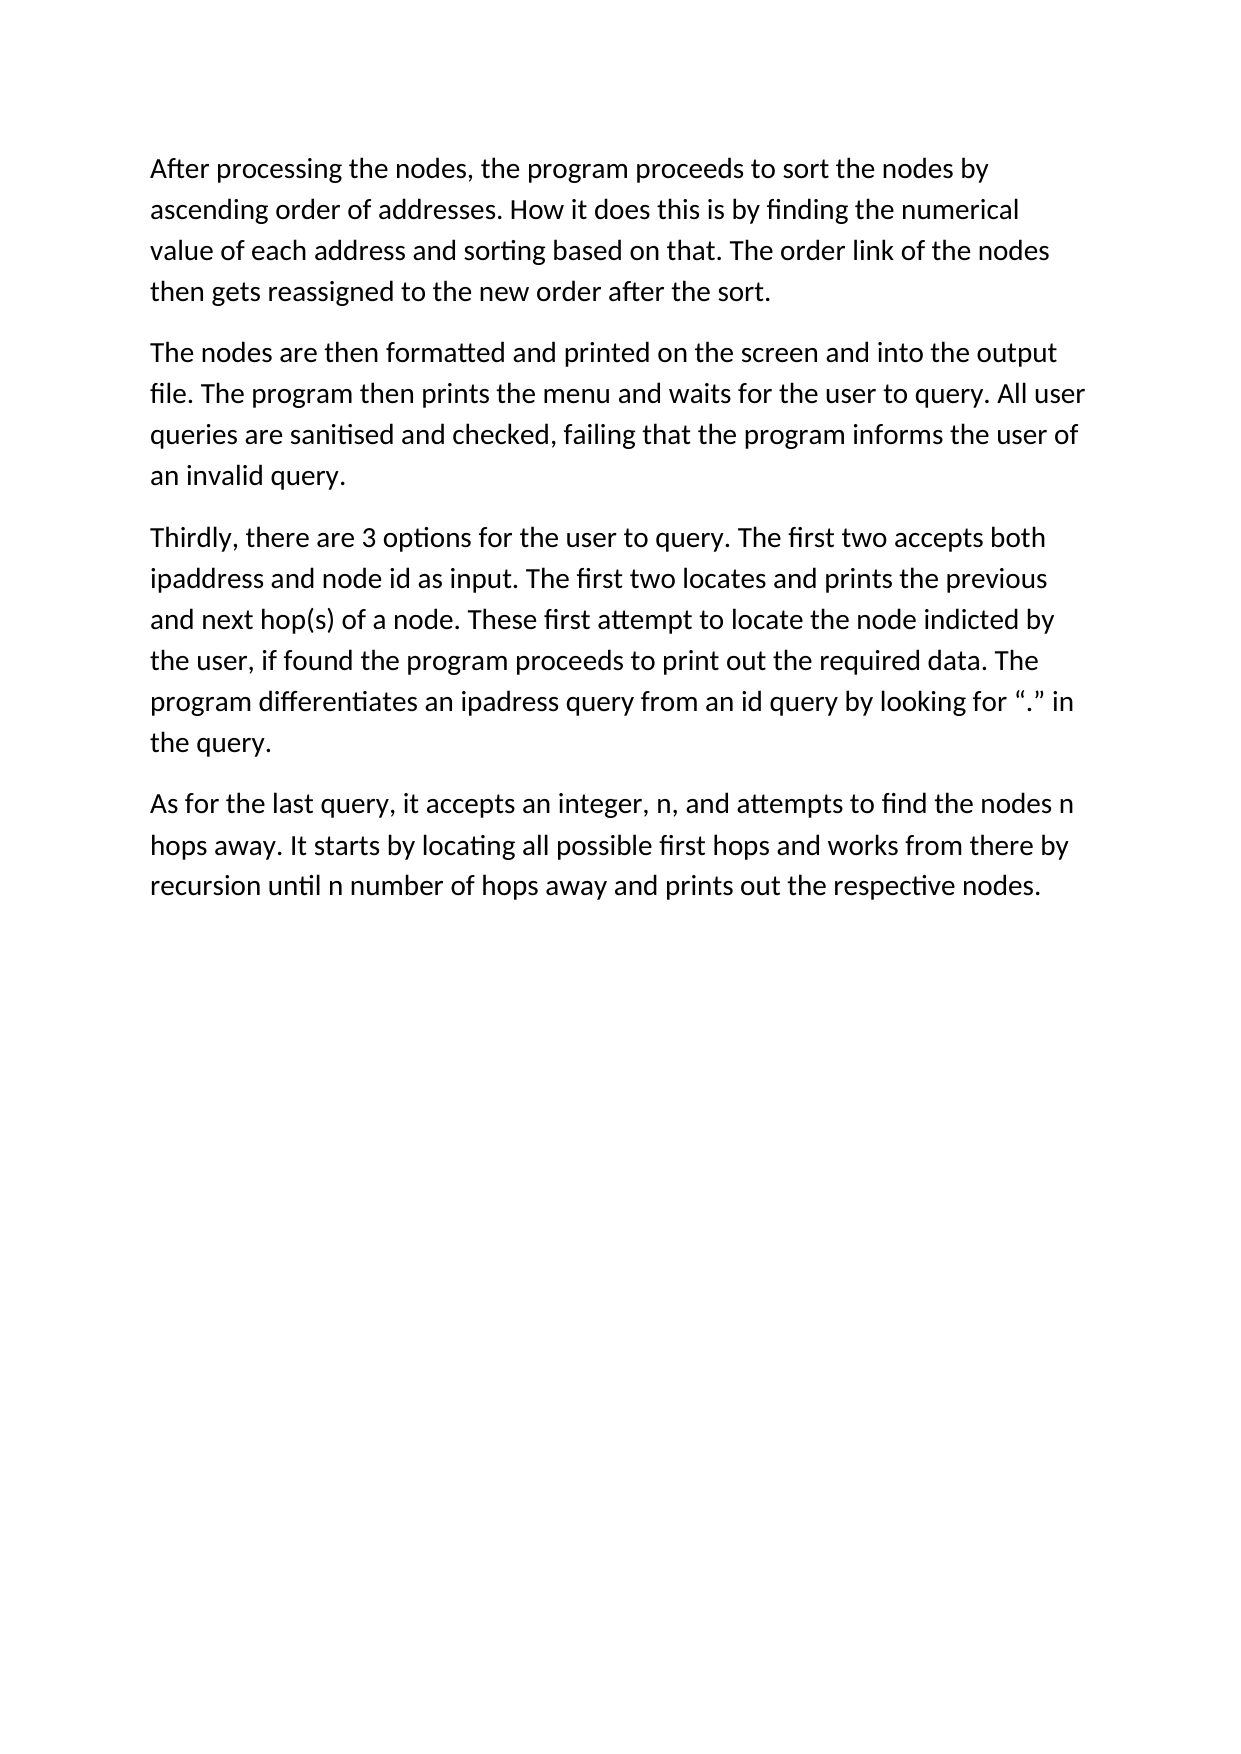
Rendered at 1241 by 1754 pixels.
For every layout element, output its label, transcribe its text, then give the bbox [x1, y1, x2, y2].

text Thirdly, there are 3 options for the user to query. The first two accepts both ipaddress and node id as input. The first two locates and prints the previous and next hop(s) of a node. These first attempt to locate the node indicted by the user, if found the program proceeds to print out the required data. The program differentiates an ipadress query from an id query by looking for “.” in the query. [150, 519, 1090, 759]
text The nodes are then formatted and printed on the screen and into the output file. The program then prints the menu and waits for the user to query. All user queries are sanitised and checked, failing that the program informs the user of an invalid query. [150, 334, 1090, 493]
text After processing the nodes, the program proceeds to sort the nodes by ascending order of addresses. How it does this is by finding the numerical value of each address and sorting based on that. The order link of the nodes then gets reassigned to the new order after the sort. [150, 150, 1090, 308]
text As for the last query, it accepts an integer, n, and attempts to find the nodes n hops away. It starts by locating all possible first hops and works from there by recursion until n number of hops away and prints out the respective nodes. [150, 786, 1090, 903]
